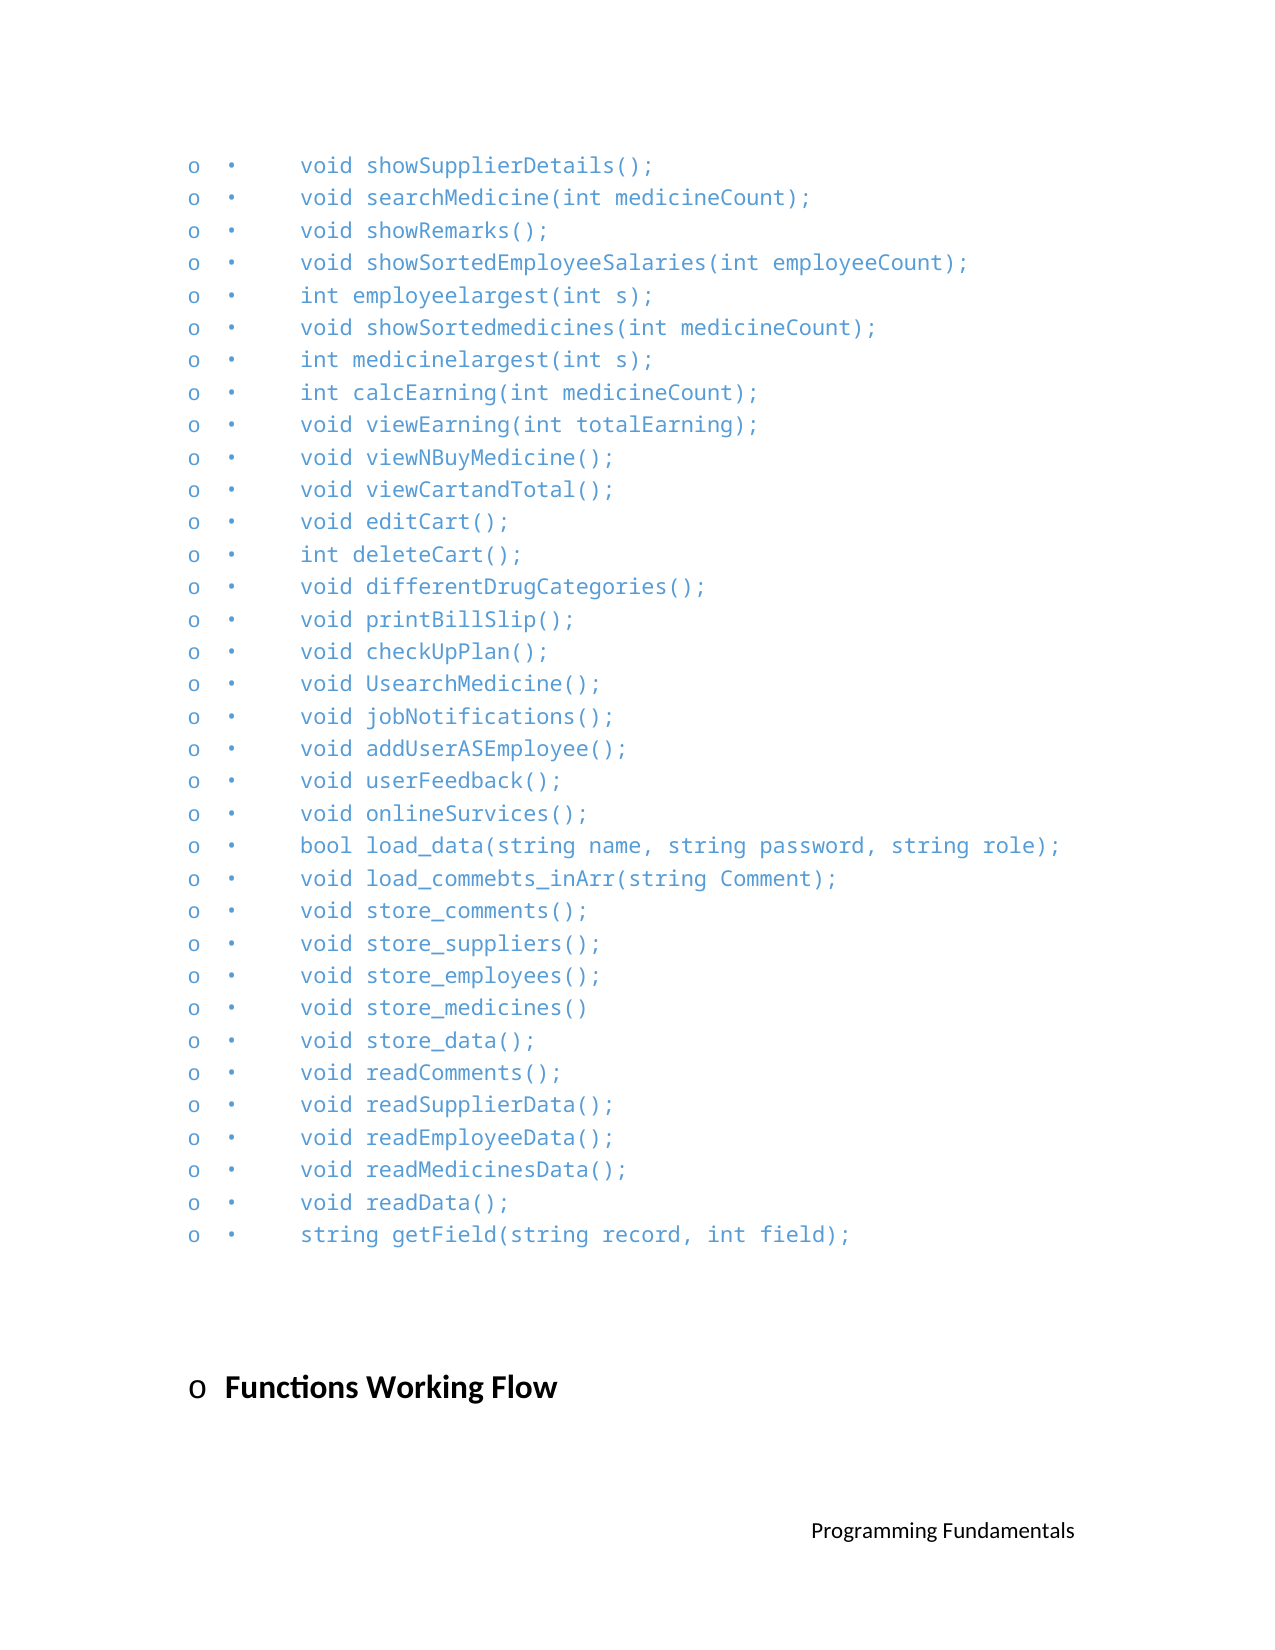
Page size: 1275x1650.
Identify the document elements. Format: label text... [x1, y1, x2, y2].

list • void showSortedmedicines(int medicineCount); [187, 312, 1125, 342]
list • int employeelargest(int s); [187, 279, 1125, 309]
list • int calcEarning(int medicineCount); [187, 377, 1125, 407]
list • void store_medicines() [187, 992, 1125, 1022]
list • void UsearchMedicine(); [187, 668, 1125, 698]
list • string getField(string record, int field); [187, 1219, 1125, 1249]
list • void addUserASEmployee(); [187, 733, 1125, 763]
list • void jobNotifications(); [187, 701, 1125, 731]
list • int deleteCart(); [187, 539, 1125, 569]
list • void store_employees(); [187, 960, 1125, 990]
list • void readComments(); [187, 1057, 1125, 1087]
list • void readData(); [187, 1187, 1125, 1217]
list • void printBillSlip(); [187, 603, 1125, 633]
list • void readSupplierData(); [187, 1089, 1125, 1119]
list • void store_suppliers(); [187, 927, 1125, 957]
list • void checkUpPlan(); [187, 636, 1125, 666]
list • int medicinelargest(int s); [187, 344, 1125, 374]
list • void viewEarning(int totalEarning); [187, 409, 1125, 439]
list • void showRemarks(); [187, 215, 1125, 245]
list • void userFeedback(); [187, 766, 1125, 796]
list • void viewCartandTotal(); [187, 474, 1125, 504]
list • void editCart(); [187, 506, 1125, 536]
list Functions Working Flow [187, 1366, 1125, 1408]
list • void readMedicinesData(); [187, 1154, 1125, 1184]
list • void showSortedEmployeeSalaries(int employeeCount); [187, 247, 1125, 277]
list • bool load_data(string name, string password, string role); [187, 830, 1125, 860]
list • void onlineSurvices(); [187, 798, 1125, 828]
list • void viewNBuyMedicine(); [187, 442, 1125, 472]
list • void searchMedicine(int medicineCount); [187, 182, 1125, 212]
list • void store_comments(); [187, 895, 1125, 925]
list • void differentDrugCategories(); [187, 571, 1125, 601]
list • void showSupplierDetails(); [187, 150, 1125, 180]
list • void store_data(); [187, 1025, 1125, 1055]
list • void readEmployeeData(); [187, 1122, 1125, 1152]
list • void load_commebts_inArr(string Comment); [187, 863, 1125, 893]
